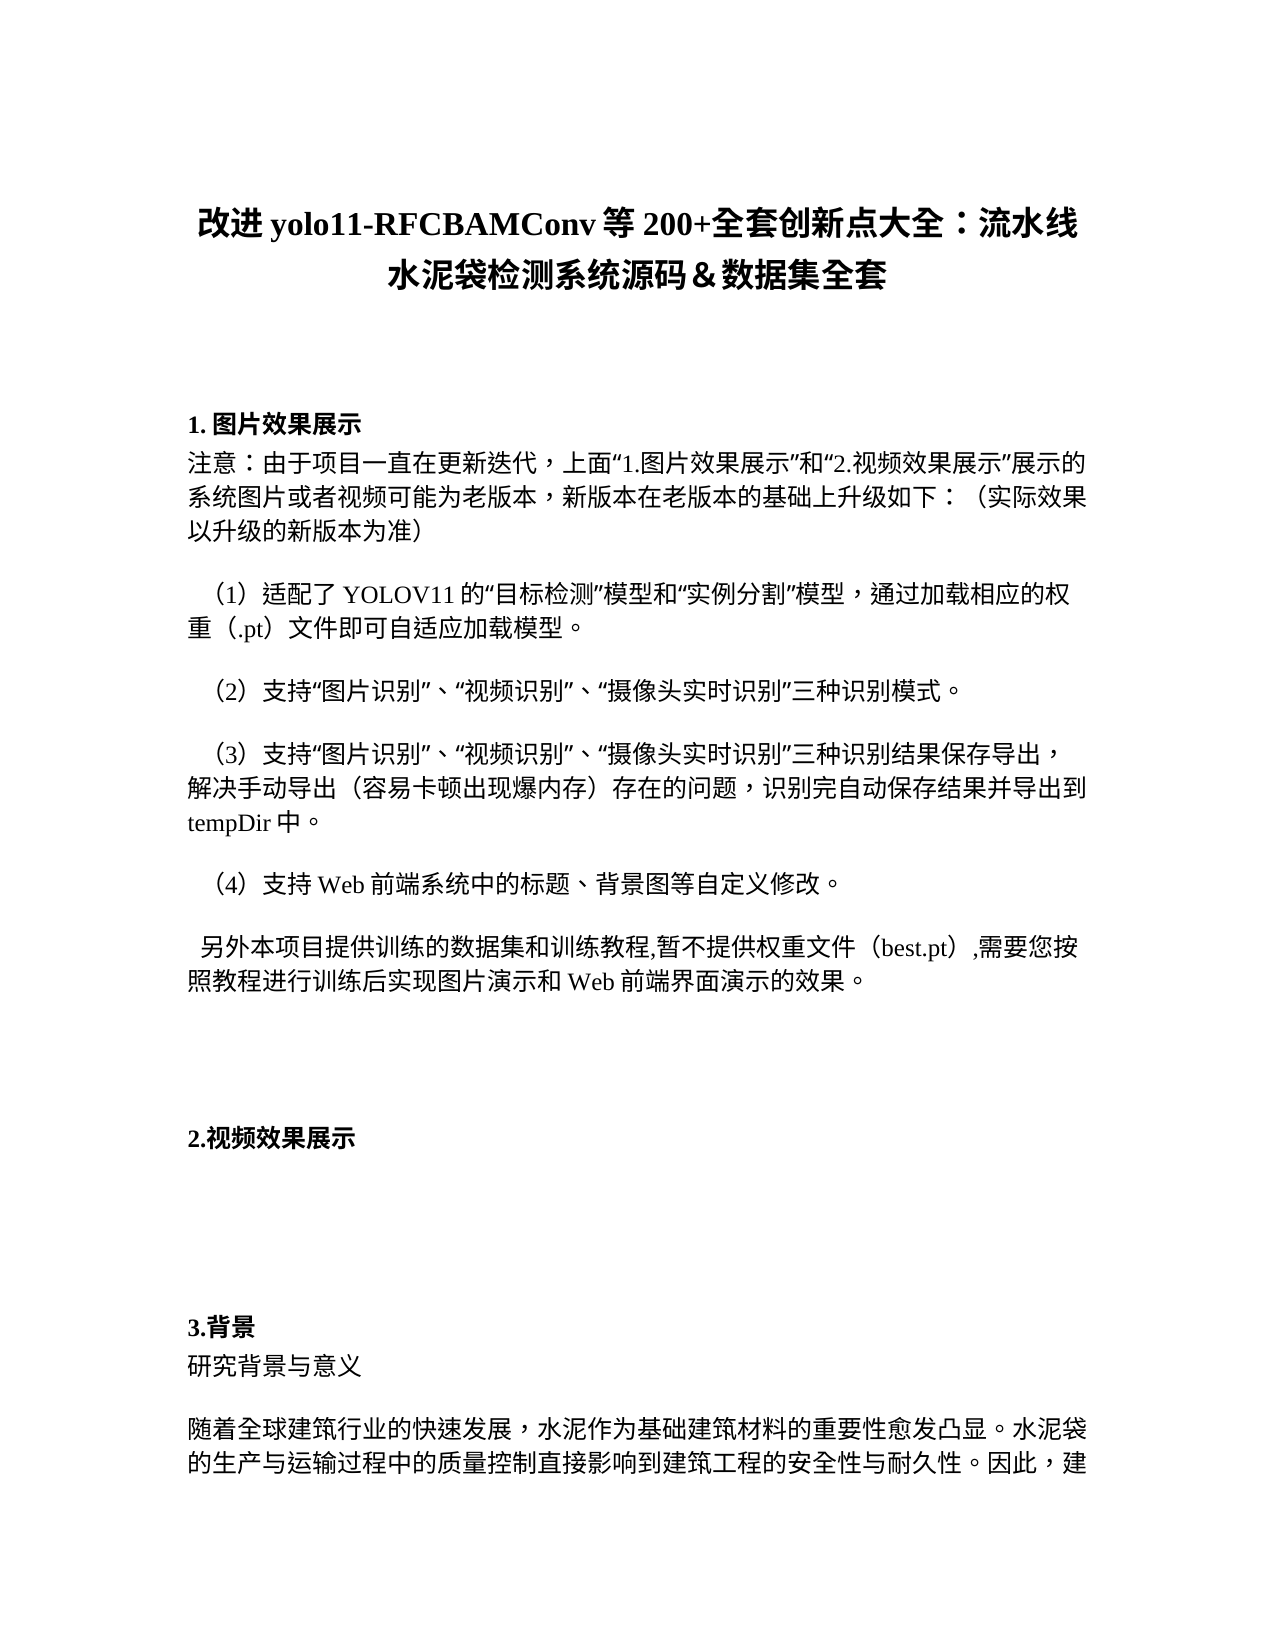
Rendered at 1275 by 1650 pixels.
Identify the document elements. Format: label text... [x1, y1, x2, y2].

subtitle 2.视频效果展示 [187, 1121, 1087, 1155]
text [187, 1349, 1087, 1479]
text 注意：由于项目一直在更新迭代，上面“1.图片效果展示”和“2.视频效果展示”展示的系统图片或者视频可能为老版本，新版本在老版本的基础上升级如下：（实际效果以升级的新版本为准） （1）适配了YOLOV11的“目标检测”模型和“实例分割”模型，通过加载相应的权重（.pt）文件即可自适应加载模型。 （2）支持“图片识别”、“视频识别”、“摄像头实时识别”三种识别模式。 （3）支持“图片识别”、“视频识别”、“摄像头实时识别”三种识别结果保存导出，解决手动导出（容易卡顿出现爆内存）存在的问题，识别完自动保存结果并导出到tempDir中。 （4）支持Web前端系统中的标题、背景图等自定义修改。 另外本项目提供训练的数据集和训练教程,暂不提供权重文件（best.pt）,需要您按照教程进行训练后实现图片演示和Web前端界面演示的效果。 [187, 446, 1087, 998]
subtitle 3.背景 [187, 1309, 1087, 1343]
subtitle 1. 图片效果展示 [187, 406, 1087, 441]
subtitle 改进yolo11-RFCBAMConv等200+全套创新点大全：流水线水泥袋检测系统源码＆数据集全套 [187, 200, 1087, 298]
